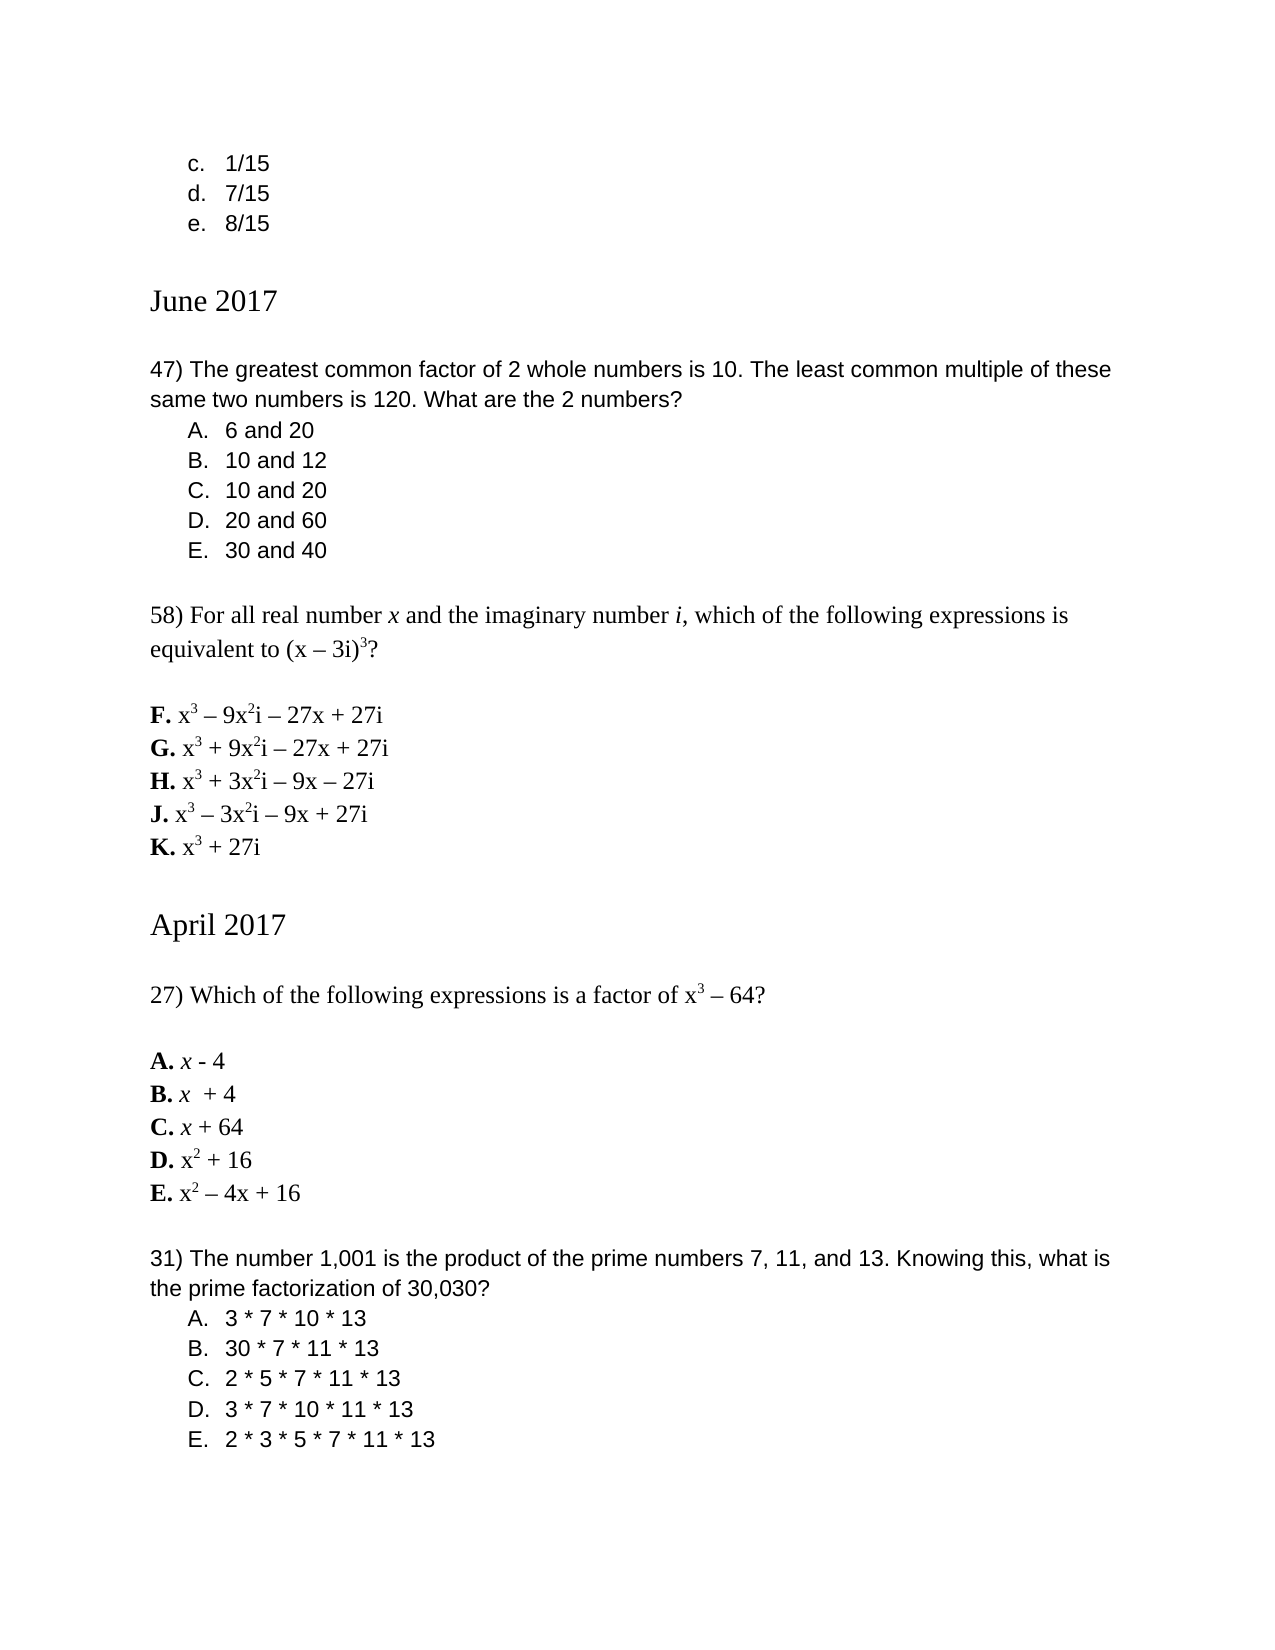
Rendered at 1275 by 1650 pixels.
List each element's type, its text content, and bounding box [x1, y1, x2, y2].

list 10 and 20 [187, 477, 1125, 503]
text June 2017 [150, 282, 1125, 318]
list 30 and 40 [187, 537, 1125, 564]
text F. x3 – 9x2i – 27x + 27i [150, 700, 1125, 728]
list 30 * 7 * 11 * 13 [187, 1335, 1125, 1361]
text D. x2 + 16 [150, 1145, 1125, 1174]
list 3 * 7 * 10 * 13 [187, 1305, 1125, 1331]
text H. x3 + 3x2i – 9x – 27i [150, 766, 1125, 794]
text 27) Which of the following expressions is a factor of x3 – 64? [150, 980, 1125, 1009]
text G. x3 + 9x2i – 27x + 27i [150, 733, 1125, 761]
list 7/15 [187, 180, 1125, 207]
list 8/15 [187, 210, 1125, 237]
text B. x + 4 [150, 1079, 1125, 1108]
text J. x3 – 3x2i – 9x + 27i [150, 799, 1125, 827]
text April 2017 [150, 906, 1125, 942]
list 20 and 60 [187, 507, 1125, 533]
text K. x3 + 27i [150, 832, 1125, 861]
list 3 * 7 * 10 * 11 * 13 [187, 1396, 1125, 1422]
list 2 * 5 * 7 * 11 * 13 [187, 1365, 1125, 1392]
list 2 * 3 * 5 * 7 * 11 * 13 [187, 1426, 1125, 1452]
list 6 and 20 [187, 417, 1125, 443]
text 47) The greatest common factor of 2 whole numbers is 10. The least common multiple of these same two numbers is 120. What are the 2 numbers? [150, 356, 1125, 413]
text E. x2 – 4x + 16 [150, 1178, 1125, 1207]
text 58) For all real number x and the imaginary number i, which of the following expressions is equivalent to (x – 3i)3? [150, 601, 1125, 662]
text C. x + 64 [150, 1112, 1125, 1141]
text A. x - 4 [150, 1046, 1125, 1075]
list 10 and 12 [187, 447, 1125, 473]
list 1/15 [187, 150, 1125, 176]
text 31) The number 1,001 is the product of the prime numbers 7, 11, and 13. Knowing this, what is the prime factorization of 30,030? [150, 1244, 1125, 1301]
